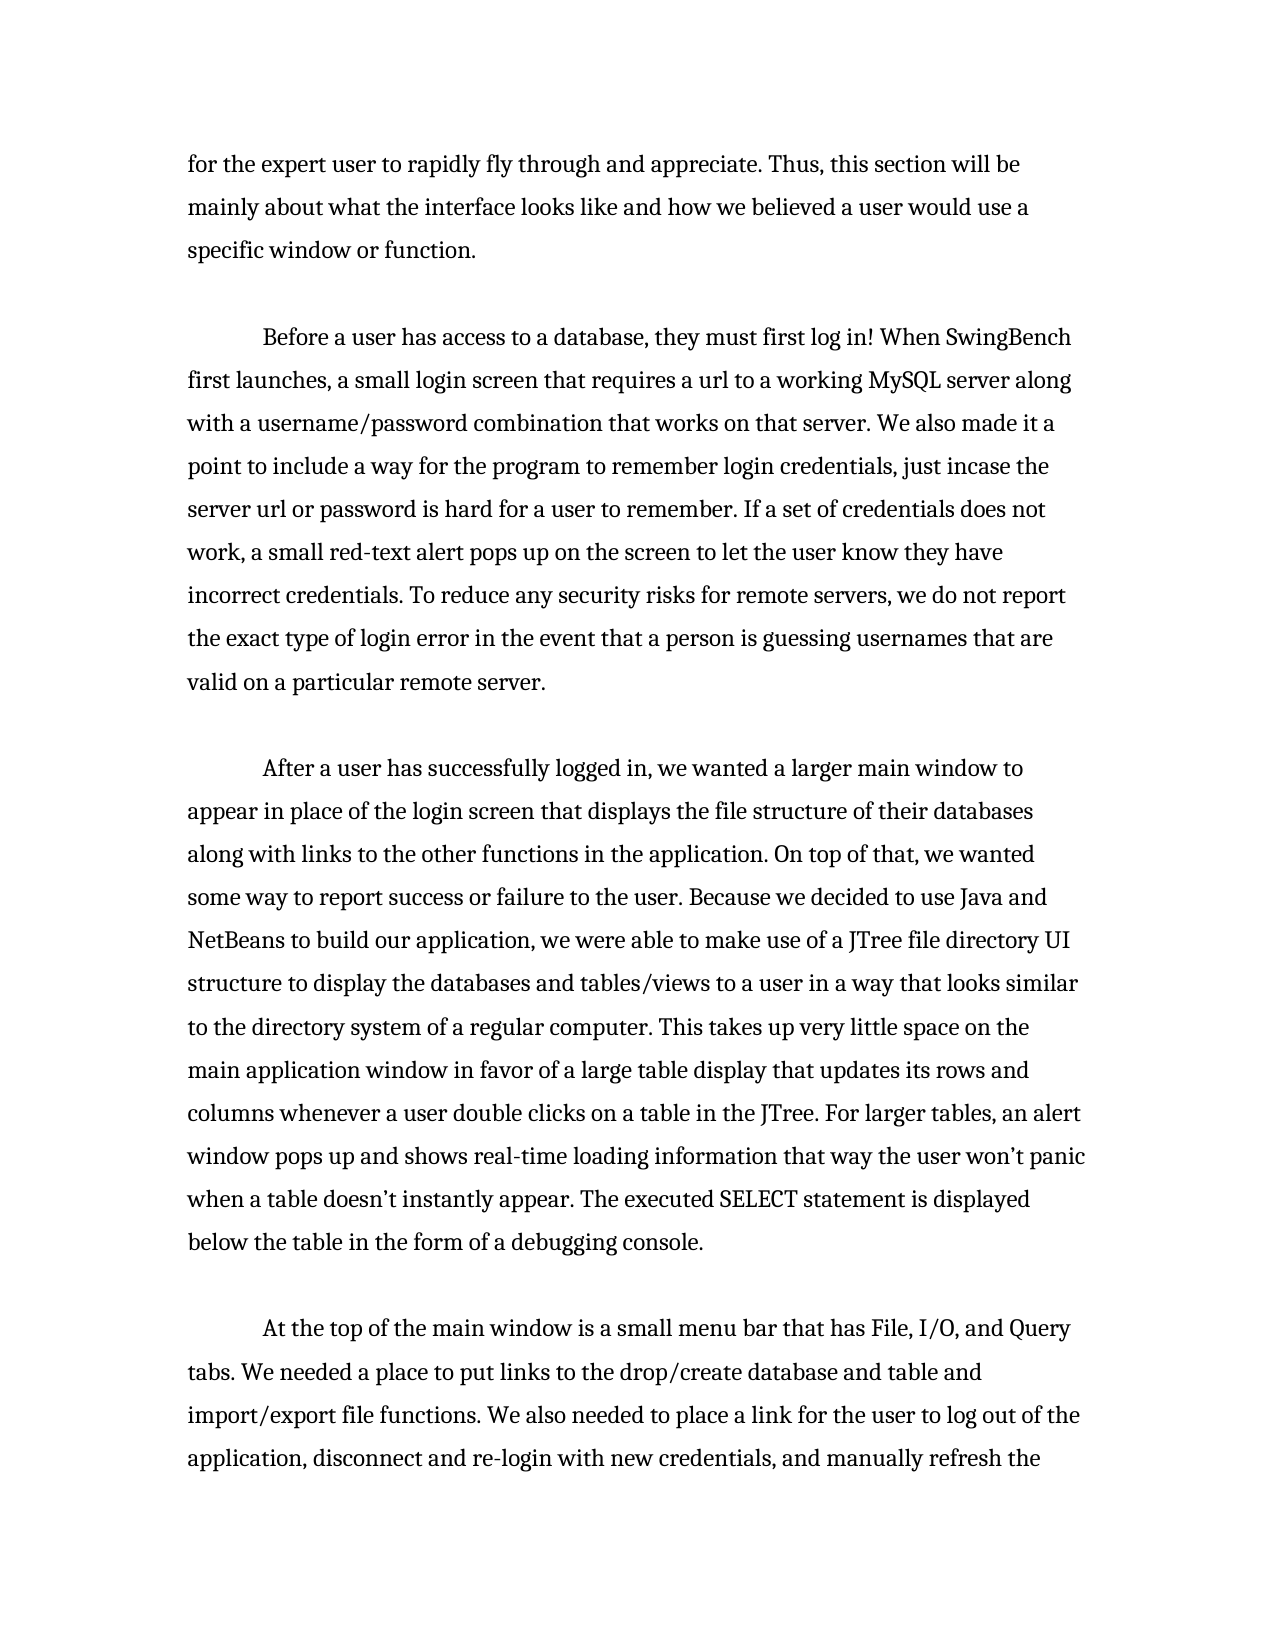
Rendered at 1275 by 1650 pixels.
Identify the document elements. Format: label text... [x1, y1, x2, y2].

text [187, 1314, 1087, 1472]
text After a user has successfully logged in, we wanted a larger main window to appear in place of the login screen that displays the file structure of their databases along with links to the other functions in the application. On top of that, we wanted some way to report success or failure to the user. Because we decided to use Java and NetBeans to build our application, we were able to make use of a JTree file directory UI structure to display the databases and tables/views to a user in a way that looks similar to the directory system of a regular computer. This takes up very little space on the main application window in favor of a large table display that updates its rows and columns whenever a user double clicks on a table in the JTree. For larger tables, an alert window pops up and shows real-time loading information that way the user won’t panic when a table doesn’t instantly appear. The executed SELECT statement is displayed below the table in the form of a debugging console. [187, 754, 1087, 1257]
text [187, 150, 1087, 265]
text Before a user has access to a database, they must first log in! When SwingBench first launches, a small login screen that requires a url to a working MySQL server along with a username/password combination that works on that server. We also made it a point to include a way for the program to remember login credentials, just incase the server url or password is hard for a user to remember. If a set of credentials does not work, a small red-text alert pops up on the screen to let the user know they have incorrect credentials. To reduce any security risks for remote servers, we do not report the exact type of login error in the event that a person is guessing usernames that are valid on a particular remote server. [187, 322, 1087, 696]
